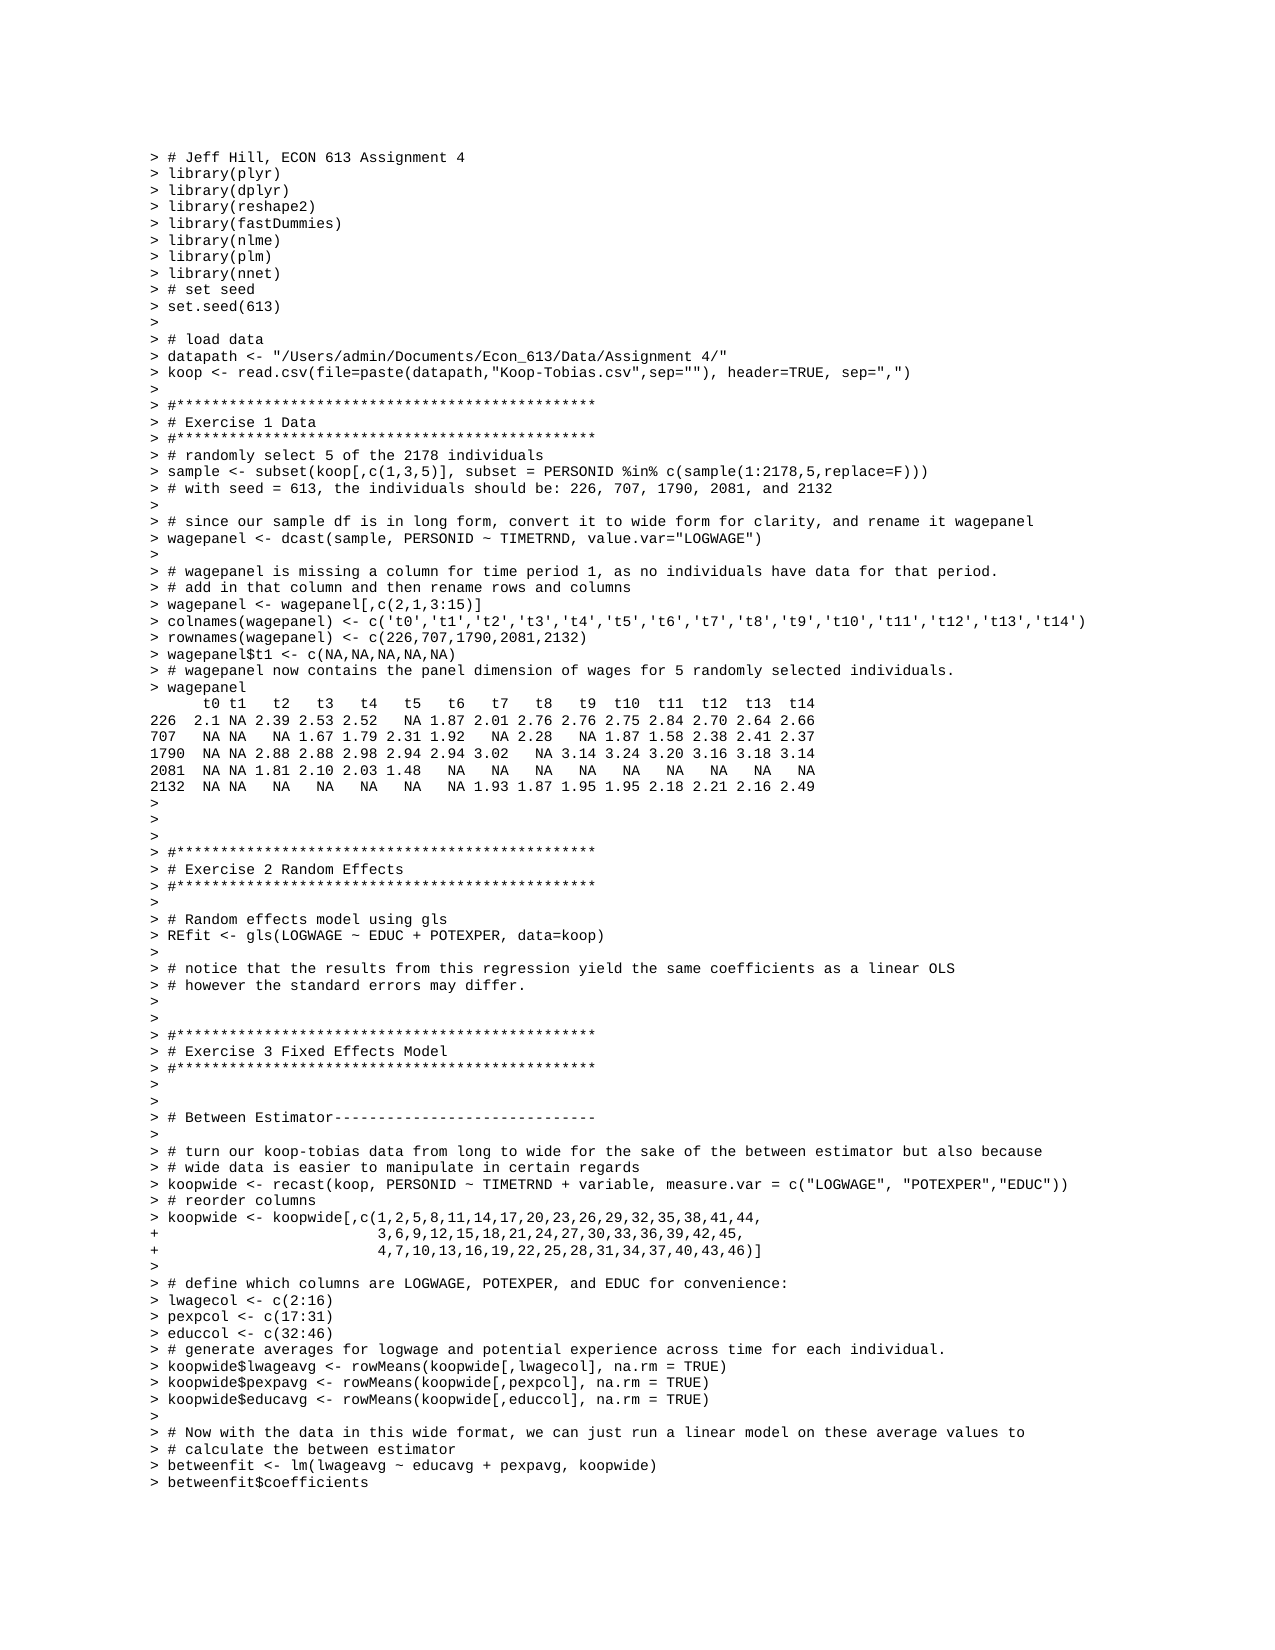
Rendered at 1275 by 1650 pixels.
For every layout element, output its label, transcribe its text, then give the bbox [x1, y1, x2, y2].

text > [150, 498, 1125, 514]
text > # set seed [150, 282, 1125, 299]
text > # Exercise 2 Random Effects [150, 862, 1125, 879]
text > pexpcol <- c(17:31) [150, 1309, 1125, 1326]
text > # notice that the results from this regression yield the same coefficients as a linear OLS [150, 962, 1125, 978]
text > wagepanel <- wagepanel[,c(2,1,3:15)] [150, 597, 1125, 614]
text > #************************************************ [150, 398, 1125, 415]
text > library(reshape2) [150, 200, 1125, 216]
text > #************************************************ [150, 432, 1125, 448]
text 707 NA NA NA 1.67 1.79 2.31 1.92 NA 2.28 NA 1.87 1.58 2.38 2.41 2.37 [150, 730, 1125, 746]
text > library(fastDummies) [150, 216, 1125, 233]
text > # Exercise 1 Data [150, 415, 1125, 432]
text > library(dplyr) [150, 183, 1125, 200]
text > # since our sample df is in long form, convert it to wide form for clarity, and rename it wagepanel [150, 514, 1125, 531]
text > koopwide <- recast(koop, PERSONID ~ TIMETRND + variable, measure.var = c("LOGWAGE", "POTEXPER","EDUC")) [150, 1177, 1125, 1193]
text > # turn our koop-tobias data from long to wide for the sake of the between estimator but also because [150, 1144, 1125, 1160]
text > # wagepanel is missing a column for time period 1, as no individuals have data for that period. [150, 564, 1125, 581]
text > # with seed = 613, the individuals should be: 226, 707, 1790, 2081, and 2132 [150, 481, 1125, 498]
text > [150, 382, 1125, 398]
text t0 t1 t2 t3 t4 t5 t6 t7 t8 t9 t10 t11 t12 t13 t14 [150, 697, 1125, 713]
text > betweenfit <- lm(lwageavg ~ educavg + pexpavg, koopwide) [150, 1458, 1125, 1475]
text > REfit <- gls(LOGWAGE ~ EDUC + POTEXPER, data=koop) [150, 928, 1125, 945]
text > # wagepanel now contains the panel dimension of wages for 5 randomly selected individuals. [150, 663, 1125, 680]
text > # Jeff Hill, ECON 613 Assignment 4 [150, 150, 1125, 167]
text > # add in that column and then rename rows and columns [150, 581, 1125, 597]
text > koop <- read.csv(file=paste(datapath,"Koop-Tobias.csv",sep=""), header=TRUE, sep=",") [150, 365, 1125, 382]
text > # generate averages for logwage and potential experience across time for each individual. [150, 1342, 1125, 1359]
text 226 2.1 NA 2.39 2.53 2.52 NA 1.87 2.01 2.76 2.76 2.75 2.84 2.70 2.64 2.66 [150, 713, 1125, 730]
text > [150, 1409, 1125, 1425]
text > #************************************************ [150, 1028, 1125, 1044]
text > [150, 1260, 1125, 1276]
text > [150, 829, 1125, 846]
text > # Between Estimator------------------------------ [150, 1111, 1125, 1127]
text > #************************************************ [150, 1061, 1125, 1077]
text > colnames(wagepanel) <- c('t0','t1','t2','t3','t4','t5','t6','t7','t8','t9','t10','t11','t12','t13','t14') [150, 614, 1125, 630]
text > datapath <- "/Users/admin/Documents/Econ_613/Data/Assignment 4/" [150, 349, 1125, 365]
text > # calculate the between estimator [150, 1442, 1125, 1458]
text > betweenfit$coefficients [150, 1475, 1125, 1492]
text > rownames(wagepanel) <- c(226,707,1790,2081,2132) [150, 630, 1125, 647]
text > koopwide$lwageavg <- rowMeans(koopwide[,lwagecol], na.rm = TRUE) [150, 1359, 1125, 1376]
text > # define which columns are LOGWAGE, POTEXPER, and EDUC for convenience: [150, 1276, 1125, 1293]
text > koopwide$pexpavg <- rowMeans(koopwide[,pexpcol], na.rm = TRUE) [150, 1376, 1125, 1392]
text > koopwide <- koopwide[,c(1,2,5,8,11,14,17,20,23,26,29,32,35,38,41,44, [150, 1210, 1125, 1227]
text > library(nlme) [150, 233, 1125, 249]
text > [150, 1127, 1125, 1144]
text > wagepanel [150, 680, 1125, 697]
text > library(plm) [150, 249, 1125, 266]
text > [150, 1011, 1125, 1028]
text > set.seed(613) [150, 299, 1125, 316]
text > [150, 812, 1125, 829]
text > # Exercise 3 Fixed Effects Model [150, 1044, 1125, 1061]
text > [150, 1094, 1125, 1111]
text > # Now with the data in this wide format, we can just run a linear model on these average values to [150, 1425, 1125, 1442]
text > [150, 995, 1125, 1011]
text > wagepanel$t1 <- c(NA,NA,NA,NA,NA) [150, 647, 1125, 663]
text > # Random effects model using gls [150, 912, 1125, 928]
text > [150, 796, 1125, 812]
text + 3,6,9,12,15,18,21,24,27,30,33,36,39,42,45, [150, 1227, 1125, 1243]
text > educcol <- c(32:46) [150, 1326, 1125, 1342]
text > # load data [150, 332, 1125, 349]
text > library(nnet) [150, 266, 1125, 282]
text 2132 NA NA NA NA NA NA NA 1.93 1.87 1.95 1.95 2.18 2.21 2.16 2.49 [150, 779, 1125, 796]
text > lwagecol <- c(2:16) [150, 1293, 1125, 1309]
text > # wide data is easier to manipulate in certain regards [150, 1160, 1125, 1177]
text > [150, 316, 1125, 332]
text > [150, 895, 1125, 912]
text > koopwide$educavg <- rowMeans(koopwide[,educcol], na.rm = TRUE) [150, 1392, 1125, 1409]
text 1790 NA NA 2.88 2.88 2.98 2.94 2.94 3.02 NA 3.14 3.24 3.20 3.16 3.18 3.14 [150, 746, 1125, 763]
text > [150, 1077, 1125, 1094]
text > sample <- subset(koop[,c(1,3,5)], subset = PERSONID %in% c(sample(1:2178,5,replace=F))) [150, 465, 1125, 481]
text > #************************************************ [150, 846, 1125, 862]
text > wagepanel <- dcast(sample, PERSONID ~ TIMETRND, value.var="LOGWAGE") [150, 531, 1125, 547]
text + 4,7,10,13,16,19,22,25,28,31,34,37,40,43,46)] [150, 1243, 1125, 1260]
text > # randomly select 5 of the 2178 individuals [150, 448, 1125, 465]
text > #************************************************ [150, 879, 1125, 895]
text > [150, 547, 1125, 564]
text 2081 NA NA 1.81 2.10 2.03 1.48 NA NA NA NA NA NA NA NA NA [150, 763, 1125, 779]
text > library(plyr) [150, 167, 1125, 183]
text > # however the standard errors may differ. [150, 978, 1125, 995]
text > # reorder columns [150, 1193, 1125, 1210]
text > [150, 945, 1125, 962]
